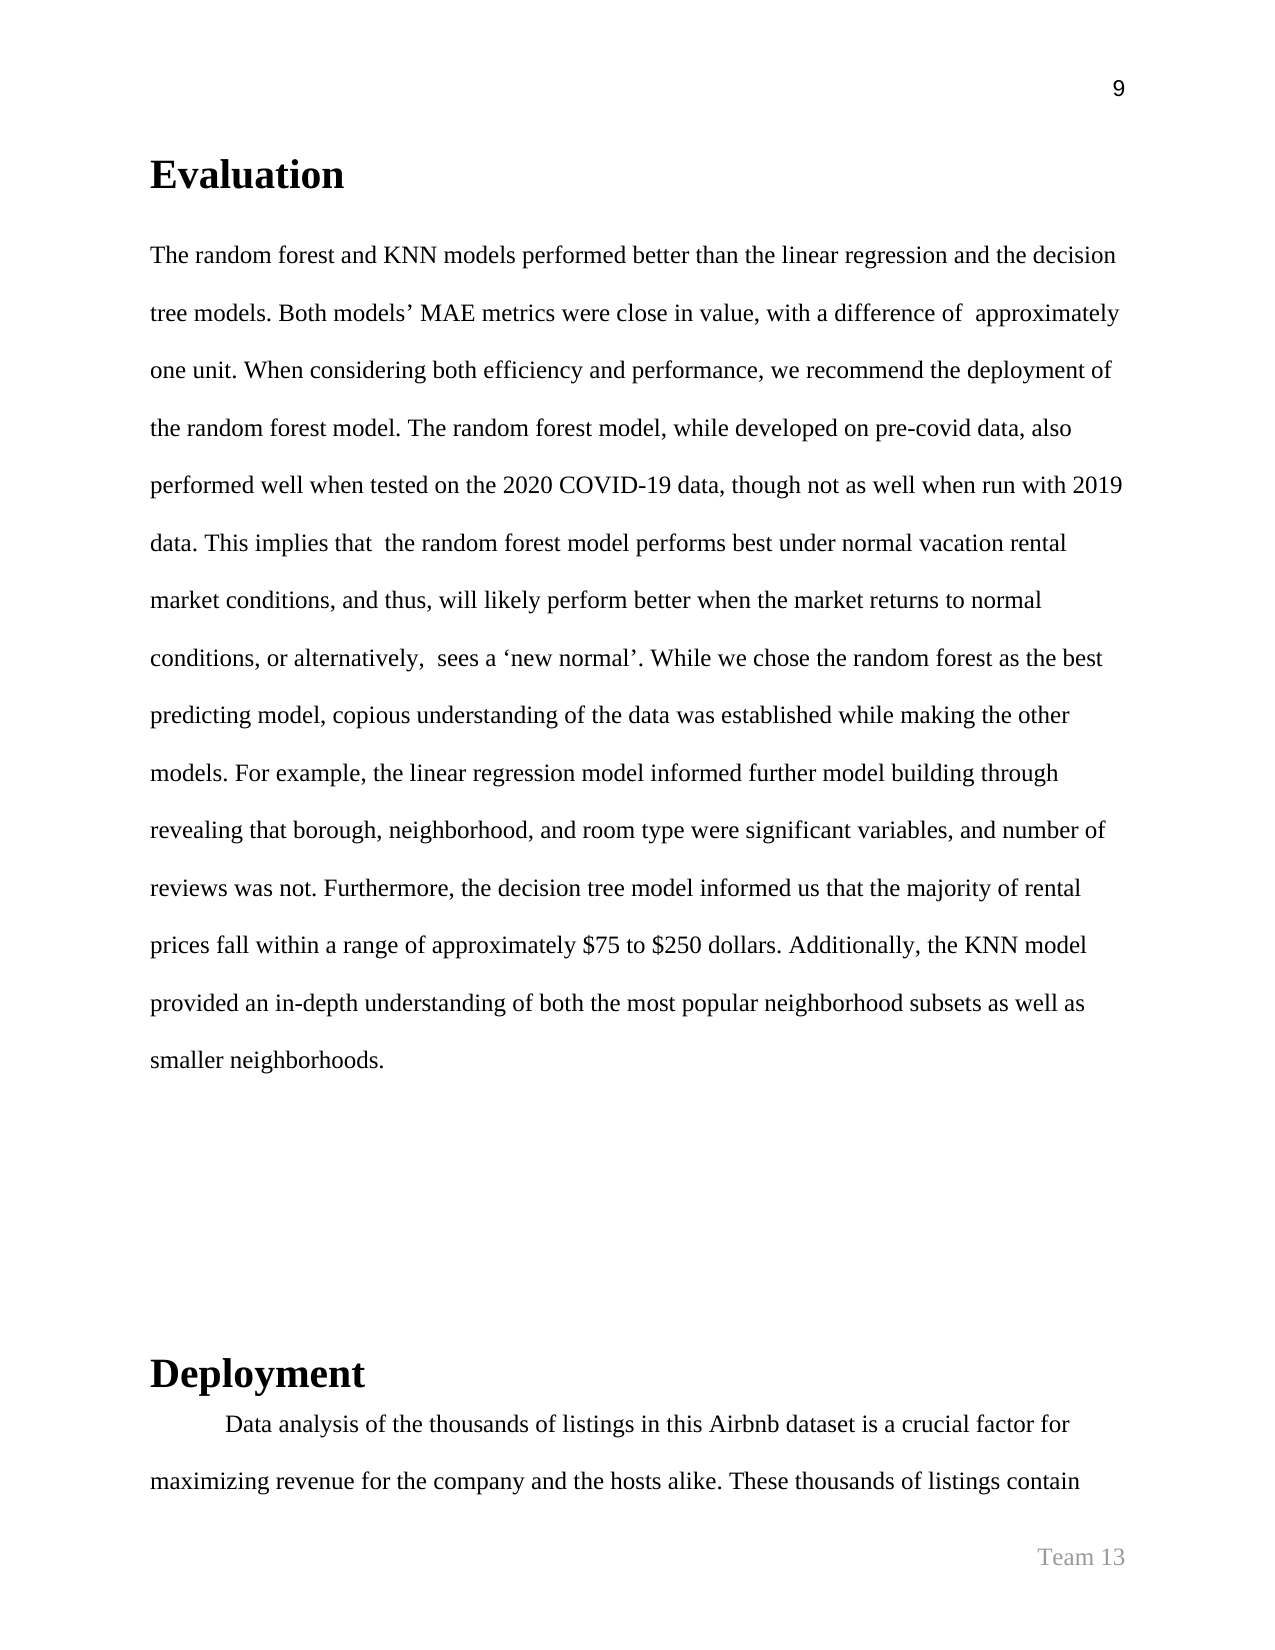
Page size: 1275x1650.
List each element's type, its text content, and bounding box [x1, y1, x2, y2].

subtitle Evaluation [150, 150, 1125, 198]
subtitle Deployment [150, 1348, 1125, 1396]
text The random forest and KNN models performed better than the linear regression and the decision tree models. Both models’ MAE metrics were close in value, with a difference of approximately one unit. When considering both efficiency and performance, we recommend the deployment of the random forest model. The random forest model, while developed on pre-covid data, also performed well when tested on the 2020 COVID-19 data, though not as well when run with 2019 data. This implies that the random forest model performs best under normal vacation rental market conditions, and thus, will likely perform better when the market returns to normal conditions, or alternatively, sees a ‘new normal’. While we chose the random forest as the best predicting model, copious understanding of the data was established while making the other models. For example, the linear regression model informed further model building through revealing that borough, neighborhood, and room type were significant variables, and number of reviews was not. Furthermore, the decision tree model informed us that the majority of rental prices fall within a range of approximately $75 to $250 dollars. Additionally, the KNN model provided an in-depth understanding of both the most popular neighborhood subsets as well as smaller neighborhoods. [150, 241, 1125, 1074]
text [150, 1409, 1125, 1495]
